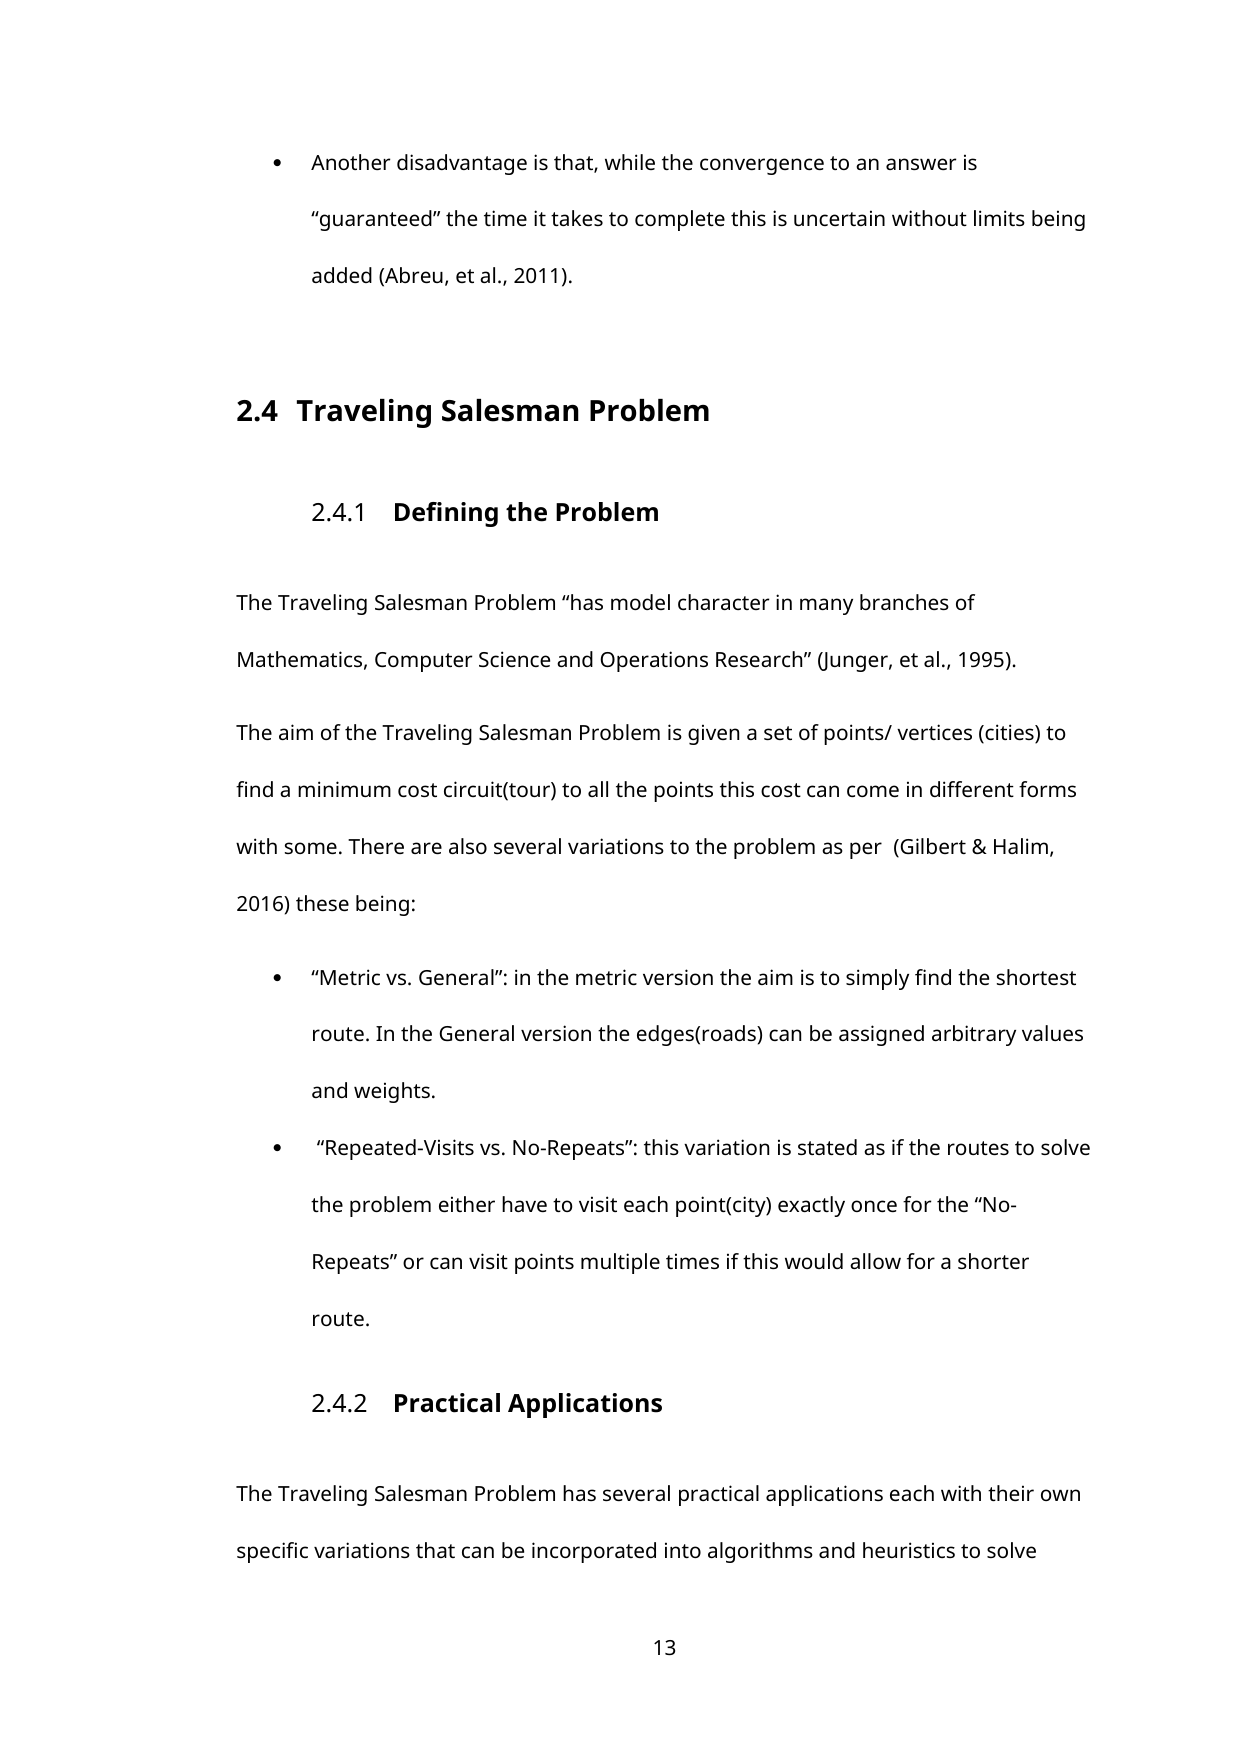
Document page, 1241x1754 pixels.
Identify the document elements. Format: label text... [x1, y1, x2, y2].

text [236, 1479, 1092, 1564]
text The Traveling Salesman Problem “has model character in many branches of Mathematics, Computer Science and Operations Research”. [236, 588, 1092, 673]
list “Repeated-Visits vs. No-Repeats”: this variation is stated as if the routes to solve the problem either have to visit each point(city) exactly once for the “No-Repeats” or can visit points multiple times if this would allow for a shorter route. [274, 1133, 1092, 1332]
text The aim of the Traveling Salesman Problem is given a set of points/ vertices (cities) to find a minimum cost circuit(tour) to all the points this cost can come in different forms with some. There are also several variations to the problem as per these being: [236, 718, 1092, 918]
subtitle Defining the Problem [311, 495, 1092, 529]
list Another disadvantage is that, while the convergence to an answer is “guaranteed” the time it takes to complete this is uncertain without limits being added. [274, 148, 1092, 290]
subtitle Practical Applications [311, 1386, 1092, 1420]
subtitle Traveling Salesman Problem [236, 391, 1092, 430]
list “Metric vs. General”: in the metric version the aim is to simply find the shortest route. In the General version the edges(roads) can be assigned arbitrary values and weights. [274, 963, 1092, 1105]
